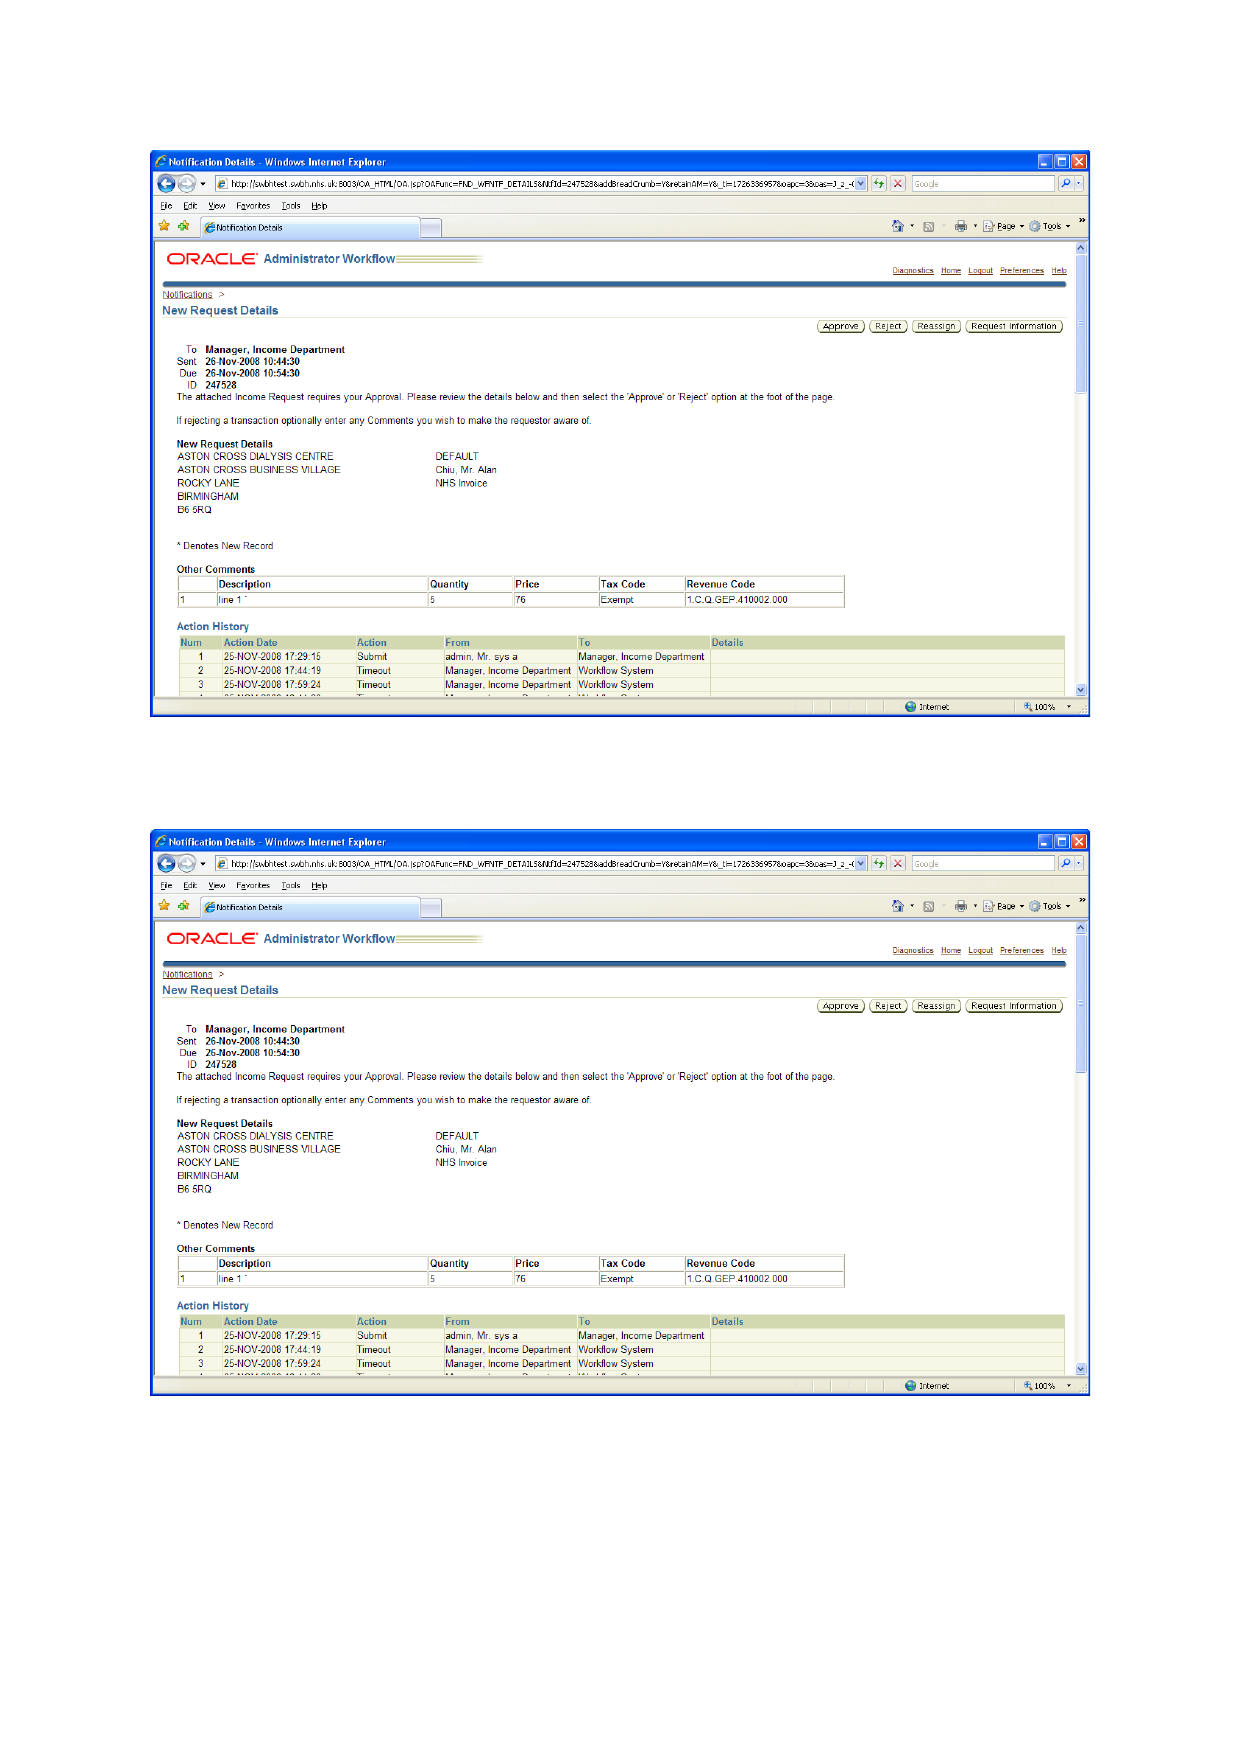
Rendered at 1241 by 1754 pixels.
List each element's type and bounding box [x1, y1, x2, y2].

picture [150, 829, 1091, 1396]
picture [150, 150, 1091, 717]
